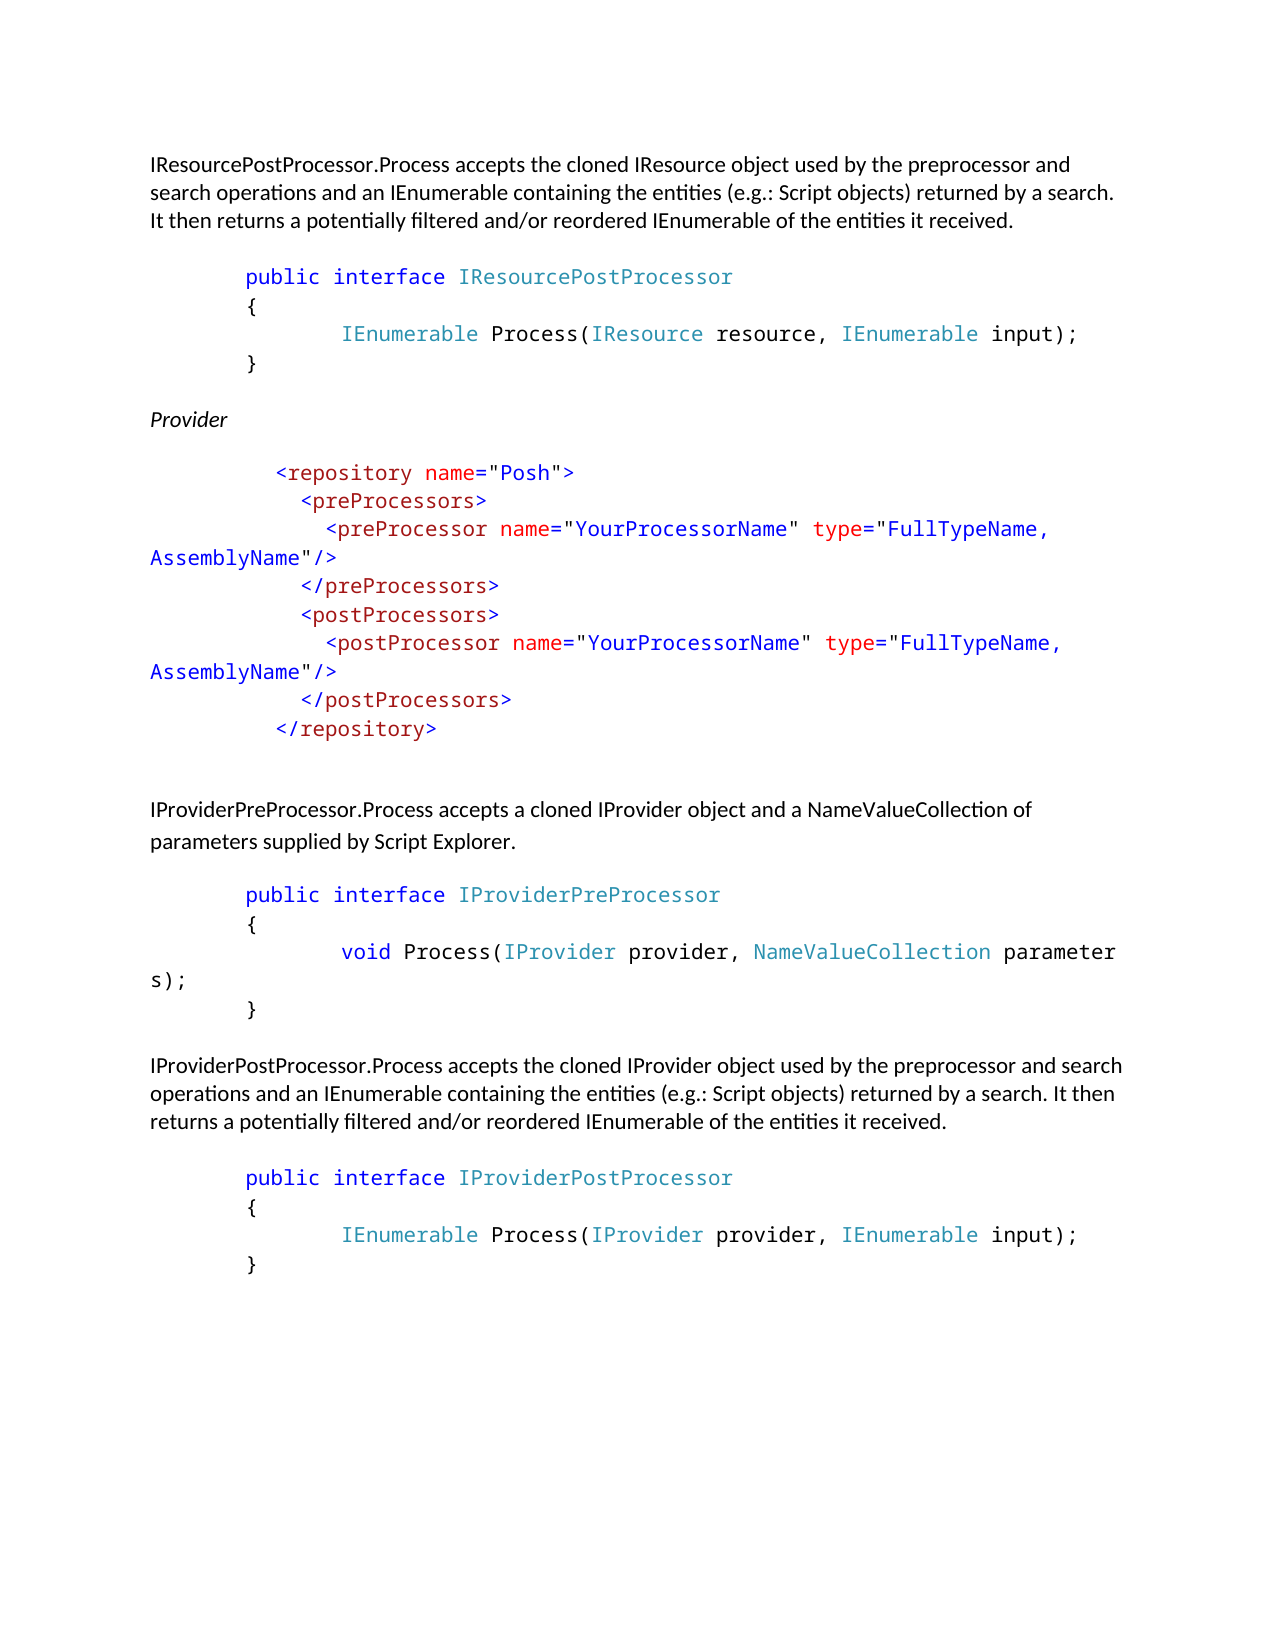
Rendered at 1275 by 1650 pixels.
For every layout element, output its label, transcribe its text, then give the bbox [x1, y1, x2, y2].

text { [150, 909, 1125, 937]
text } [150, 348, 1125, 376]
text <repository name="Posh"> [150, 458, 1125, 486]
text public interface IProviderPreProcessor [150, 880, 1125, 909]
text } [150, 1249, 1125, 1277]
text void Process(IProvider provider, NameValueCollection parameters); [150, 937, 1125, 994]
text public interface IProviderPostProcessor [150, 1163, 1125, 1192]
text Provider [150, 405, 1125, 433]
text </preProcessors> [150, 571, 1125, 600]
text <postProcessors> [150, 600, 1125, 628]
text } [150, 994, 1125, 1022]
text IEnumerable Process(IProvider provider, IEnumerable input); [150, 1220, 1125, 1249]
text IProviderPostProcessor.Process accepts the cloned IProvider object used by the preprocessor and search operations and an IEnumerable containing the entities (e.g.: Script objects) returned by a search. It then returns a potentially filtered and/or reordered IEnumerable of the entities it received. [150, 1051, 1125, 1135]
text </postProcessors> [150, 685, 1125, 714]
text { [150, 291, 1125, 319]
text { [150, 1192, 1125, 1220]
text <preProcessor name="YourProcessorName" type="FullTypeName, AssemblyName"/> [150, 514, 1125, 571]
text <preProcessors> [150, 486, 1125, 514]
text IResourcePostProcessor.Process accepts the cloned IResource object used by the preprocessor and search operations and an IEnumerable containing the entities (e.g.: Script objects) returned by a search. It then returns a potentially filtered and/or reordered IEnumerable of the entities it received. [150, 150, 1125, 234]
text IProviderPreProcessor.Process accepts a cloned IProvider object and a NameValueCollection of parameters supplied by Script Explorer. [150, 795, 1125, 855]
text </repository> [150, 714, 1125, 742]
text <postProcessor name="YourProcessorName" type="FullTypeName, AssemblyName"/> [150, 628, 1125, 685]
text IEnumerable Process(IResource resource, IEnumerable input); [150, 319, 1125, 348]
text public interface IResourcePostProcessor [150, 262, 1125, 291]
